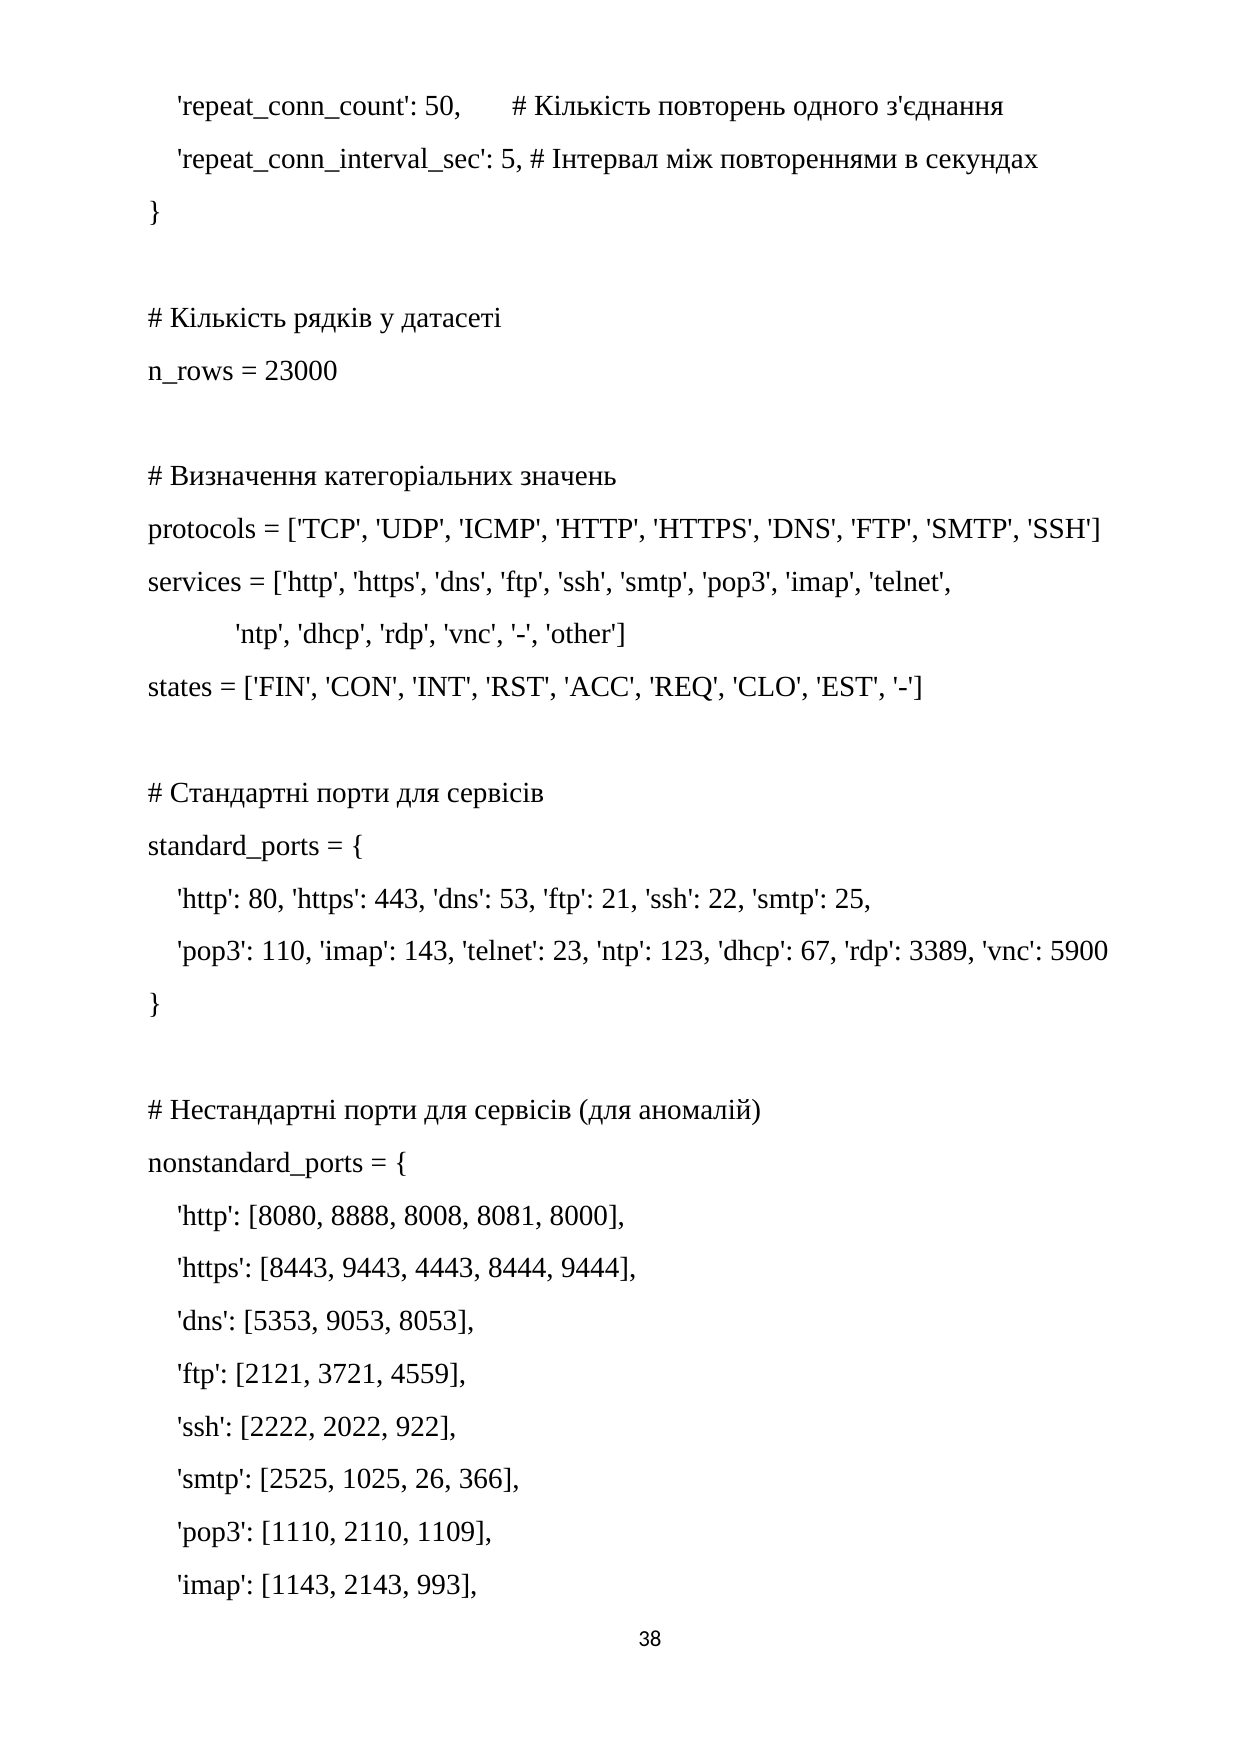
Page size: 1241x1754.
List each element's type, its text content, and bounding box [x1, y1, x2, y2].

text # Нестандартні порти для сервісів (для аномалій) [148, 1092, 1152, 1126]
text # Кількість рядків у датасеті [148, 300, 1152, 333]
text } [148, 194, 1152, 228]
text 'ftp': [2121, 3721, 4559], [148, 1356, 1152, 1389]
text 'https': [8443, 9443, 4443, 8444, 9444], [148, 1250, 1152, 1284]
text states = ['FIN', 'CON', 'INT', 'RST', 'ACC', 'REQ', 'CLO', 'EST', '-'] [148, 669, 1152, 703]
text standard_ports = { [148, 828, 1152, 861]
text } [148, 986, 1152, 1020]
text # Стандартні порти для сервісів [148, 775, 1152, 809]
text 'repeat_conn_interval_sec': 5, # Інтервал між повтореннями в секундах [148, 141, 1152, 175]
text 'pop3': [1110, 2110, 1109], [148, 1514, 1152, 1548]
text # Визначення категоріальних значень [148, 458, 1152, 492]
text 'http': [8080, 8888, 8008, 8081, 8000], [148, 1198, 1152, 1231]
text 'pop3': 110, 'imap': 143, 'telnet': 23, 'ntp': 123, 'dhcp': 67, 'rdp': 3389, 'vnc': 5900 [148, 933, 1152, 967]
text 'smtp': [2525, 1025, 26, 366], [148, 1462, 1152, 1495]
text nonstandard_ports = { [148, 1145, 1152, 1178]
text 'ntp', 'dhcp', 'rdp', 'vnc', '-', 'other'] [148, 617, 1152, 650]
text n_rows = 23000 [148, 353, 1152, 386]
text protocols = ['TCP', 'UDP', 'ICMP', 'HTTP', 'HTTPS', 'DNS', 'FTP', 'SMTP', 'SSH'] [148, 511, 1152, 544]
text 'http': 80, 'https': 443, 'dns': 53, 'ftp': 21, 'ssh': 22, 'smtp': 25, [148, 881, 1152, 914]
text 'ssh': [2222, 2022, 922], [148, 1409, 1152, 1442]
text 'repeat_conn_count': 50, # Кількість повторень одного з'єднання [148, 88, 1152, 122]
text services = ['http', 'https', 'dns', 'ftp', 'ssh', 'smtp', 'pop3', 'imap', 'telnet', [148, 564, 1152, 597]
text 'dns': [5353, 9053, 8053], [148, 1303, 1152, 1337]
text 'imap': [1143, 2143, 993], [148, 1567, 1152, 1601]
